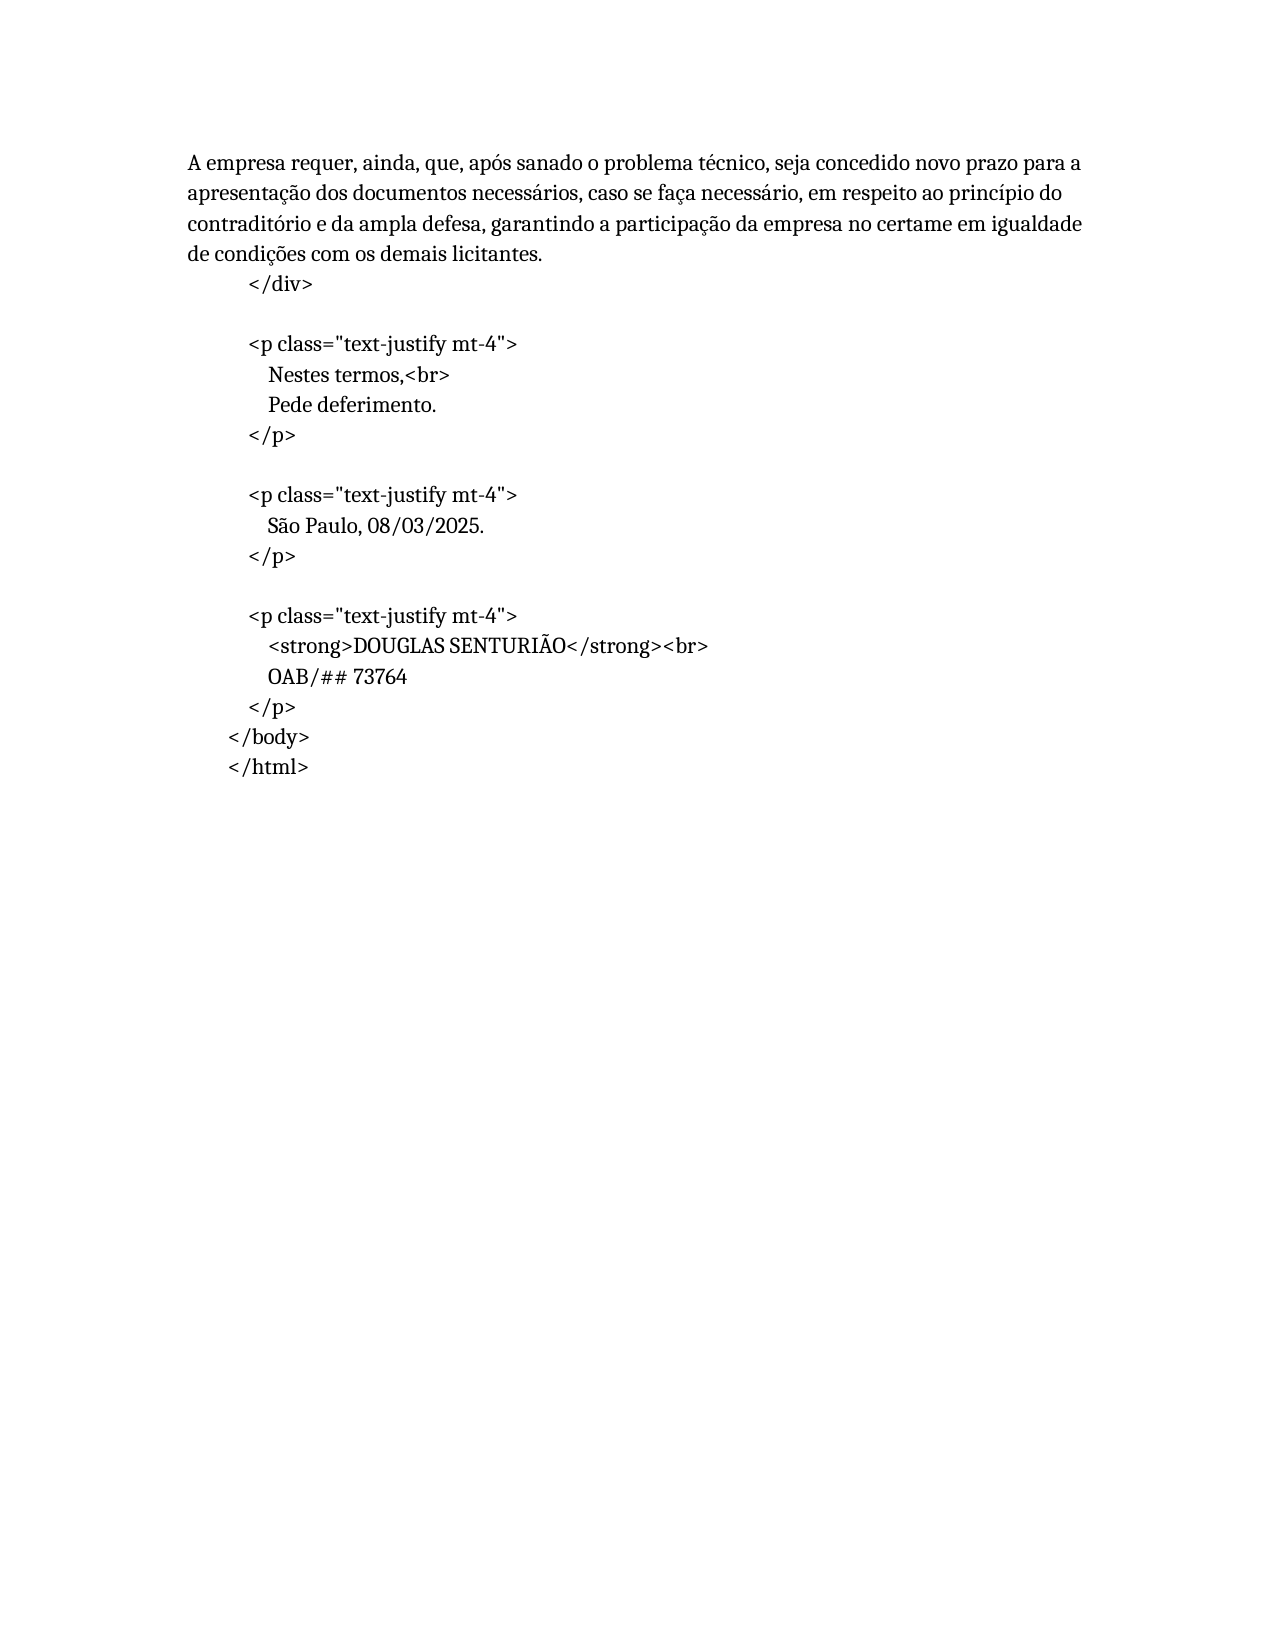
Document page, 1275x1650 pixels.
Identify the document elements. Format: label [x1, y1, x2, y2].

text [187, 150, 1087, 811]
